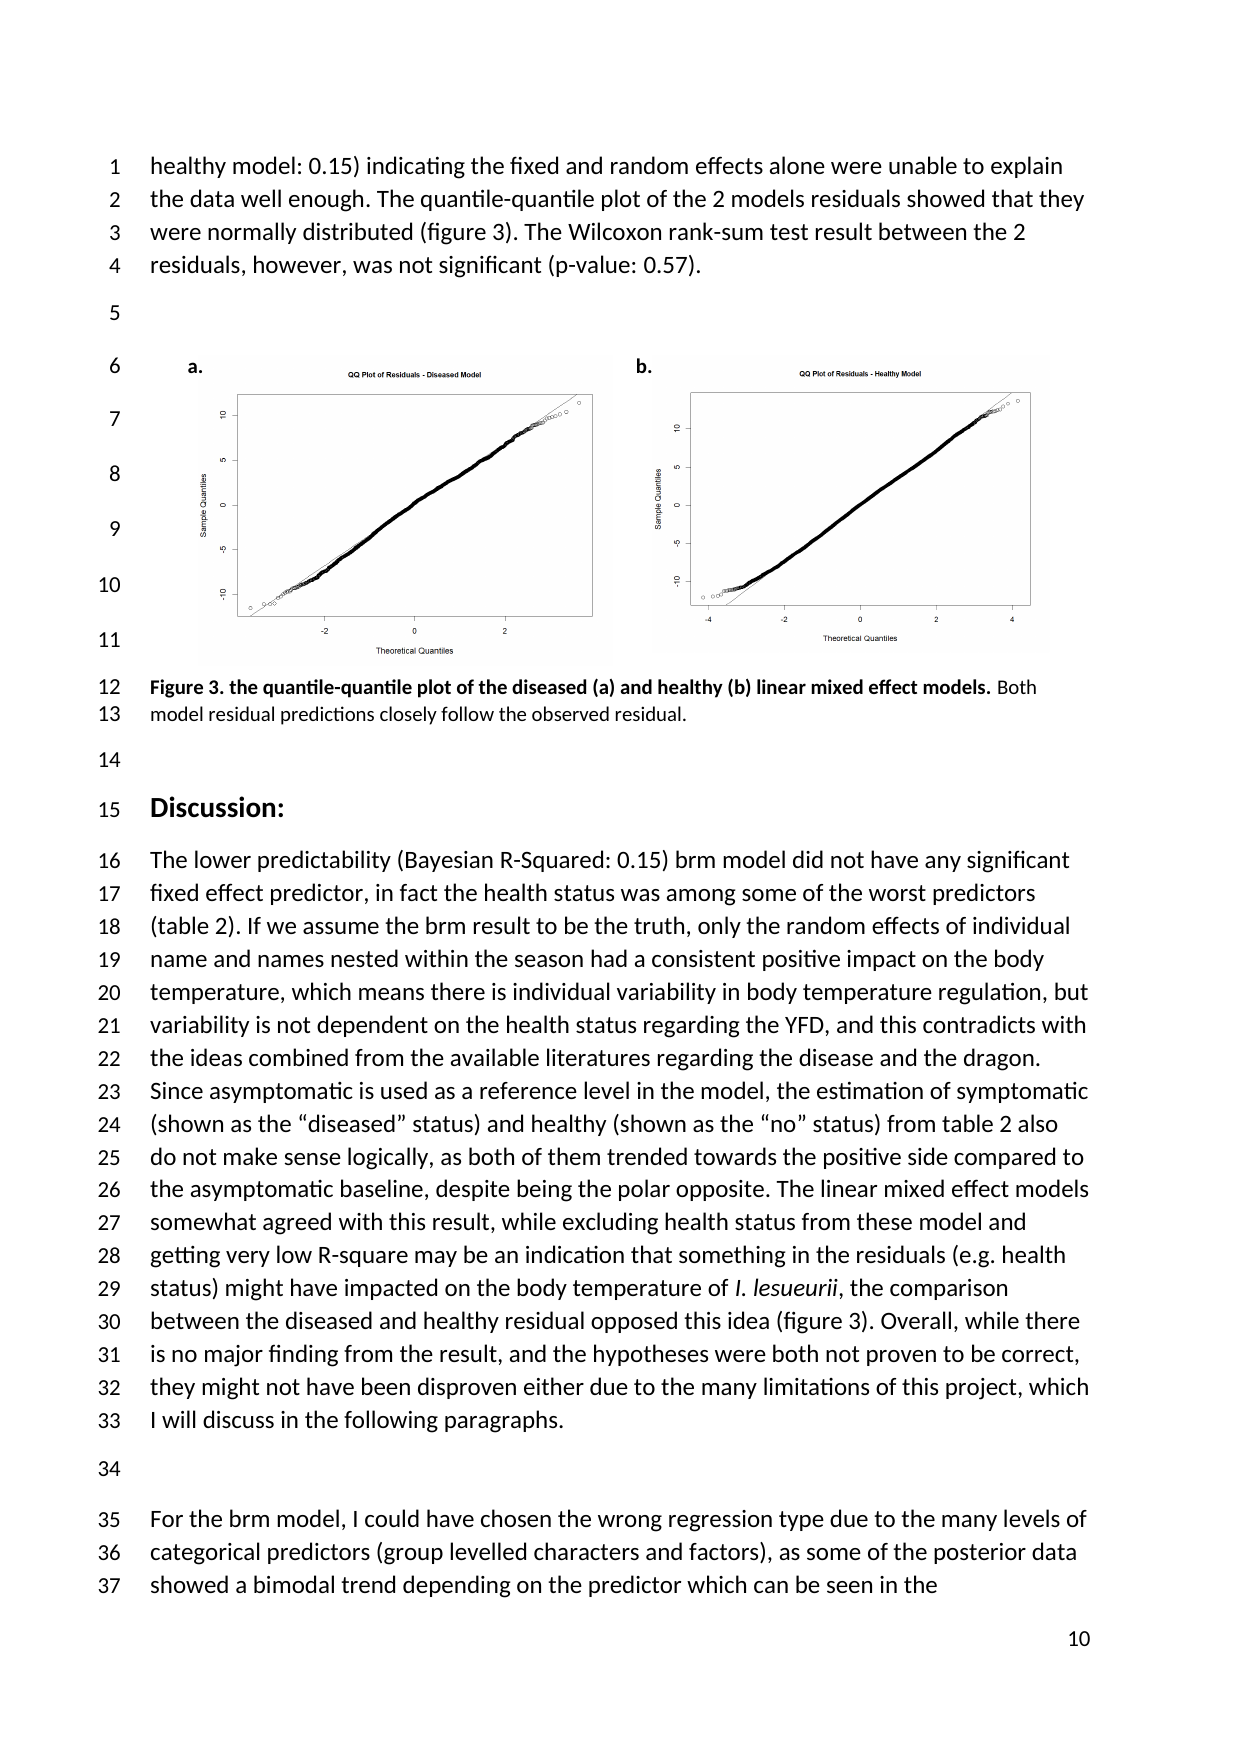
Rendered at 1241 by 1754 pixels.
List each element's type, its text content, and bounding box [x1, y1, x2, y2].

text The lower predictability (Bayesian R-Squared: 0.15) brm model did not have any significant fixed effect predictor, in fact the health status was among some of the worst predictors (table 2). If we assume the brm result to be the truth, only the random effects of individual name and names nested within the season had a consistent positive impact on the body temperature, which means there is individual variability in body temperature regulation, but variability is not dependent on the health status regarding the YFD, and this contradicts with the ideas combined from the available literatures regarding the disease and the dragon. Since asymptomatic is used as a reference level in the model, the estimation of symptomatic (shown as the “diseased” status) and healthy (shown as the “no” status) from table 2 also do not make sense logically, as both of them trended towards the positive side compared to the asymptomatic baseline, despite being the polar opposite. The linear mixed effect models somewhat agreed with this result, while excluding health status from these model and getting very low R-square may be an indication that something in the residuals (e.g. health status) might have impacted on the body temperature of I. lesueurii, the comparison between the diseased and healthy residual opposed this idea (figure 3). Overall, while there is no major finding from the result, and the hypotheses were both not proven to be correct, they might not have been disproven either due to the many limitations of this project, which I will discuss in the following paragraphs. [150, 844, 1090, 1434]
text Discussion: [150, 789, 1090, 825]
picture [652, 379, 1050, 653]
picture [197, 379, 613, 666]
text Figure 3. the quantile-quantile plot of the diseased (a) and healthy (b) linear mixed effect models. Both model residual predictions closely follow the observed residual. [150, 674, 1090, 727]
list b. [187, 353, 1090, 379]
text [150, 150, 1090, 279]
